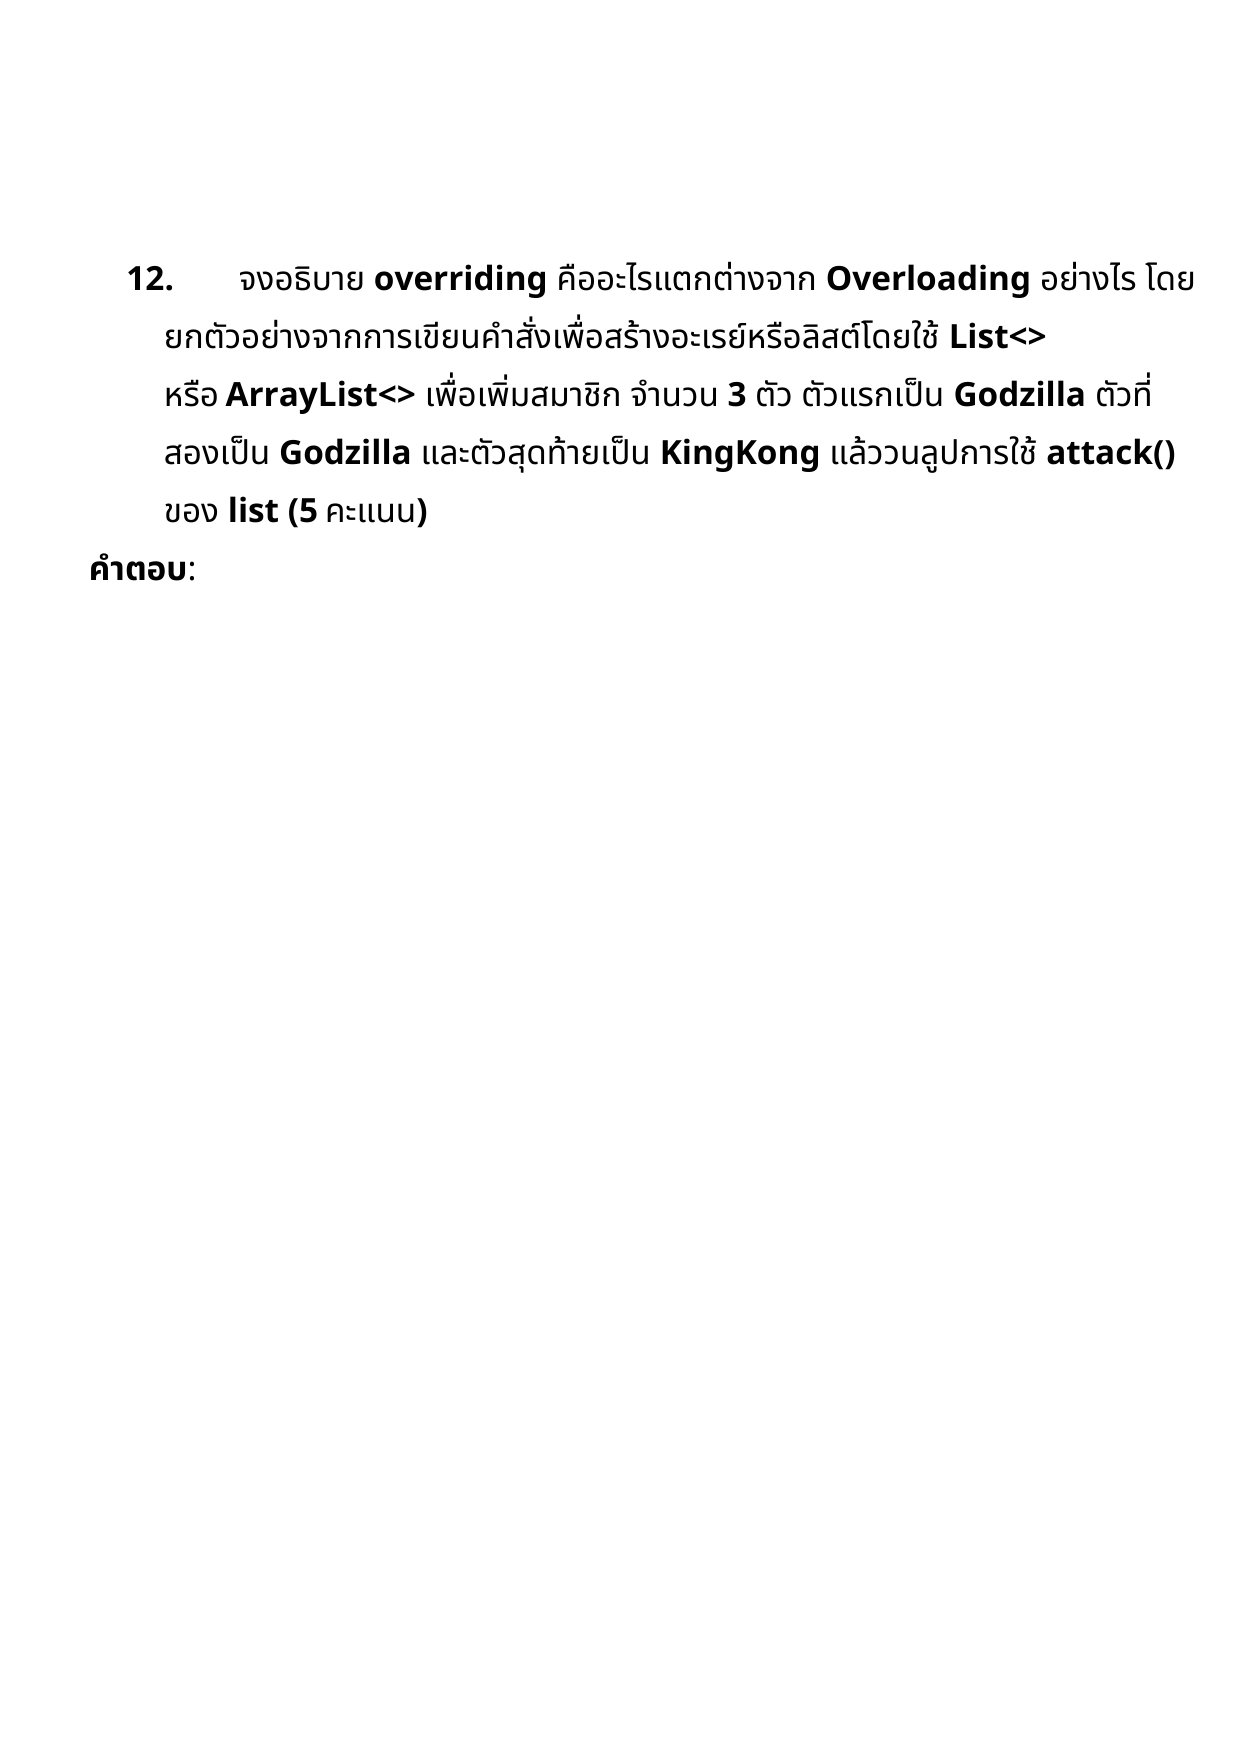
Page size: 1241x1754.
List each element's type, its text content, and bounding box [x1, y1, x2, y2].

list จงอธิบาย overriding คืออะไรแตกต่างจาก Overloading อย่างไร โดยยกตัวอย่างจากการเขียนคำสั่งเพื่อสร้างอะเรย์หรือลิสต์โดยใช้ List<> หรือArrayList<> เพื่อเพิ่มสมาชิก จำนวน 3 ตัว ตัวแรกเป็น Godzilla ตัวที่สองเป็น Godzilla และตัวสุดท้ายเป็น KingKong แล้ววนลูปการใช้ attack() ของ list (5คะแนน) [126, 254, 1196, 537]
text คำตอบ: [89, 545, 1196, 596]
